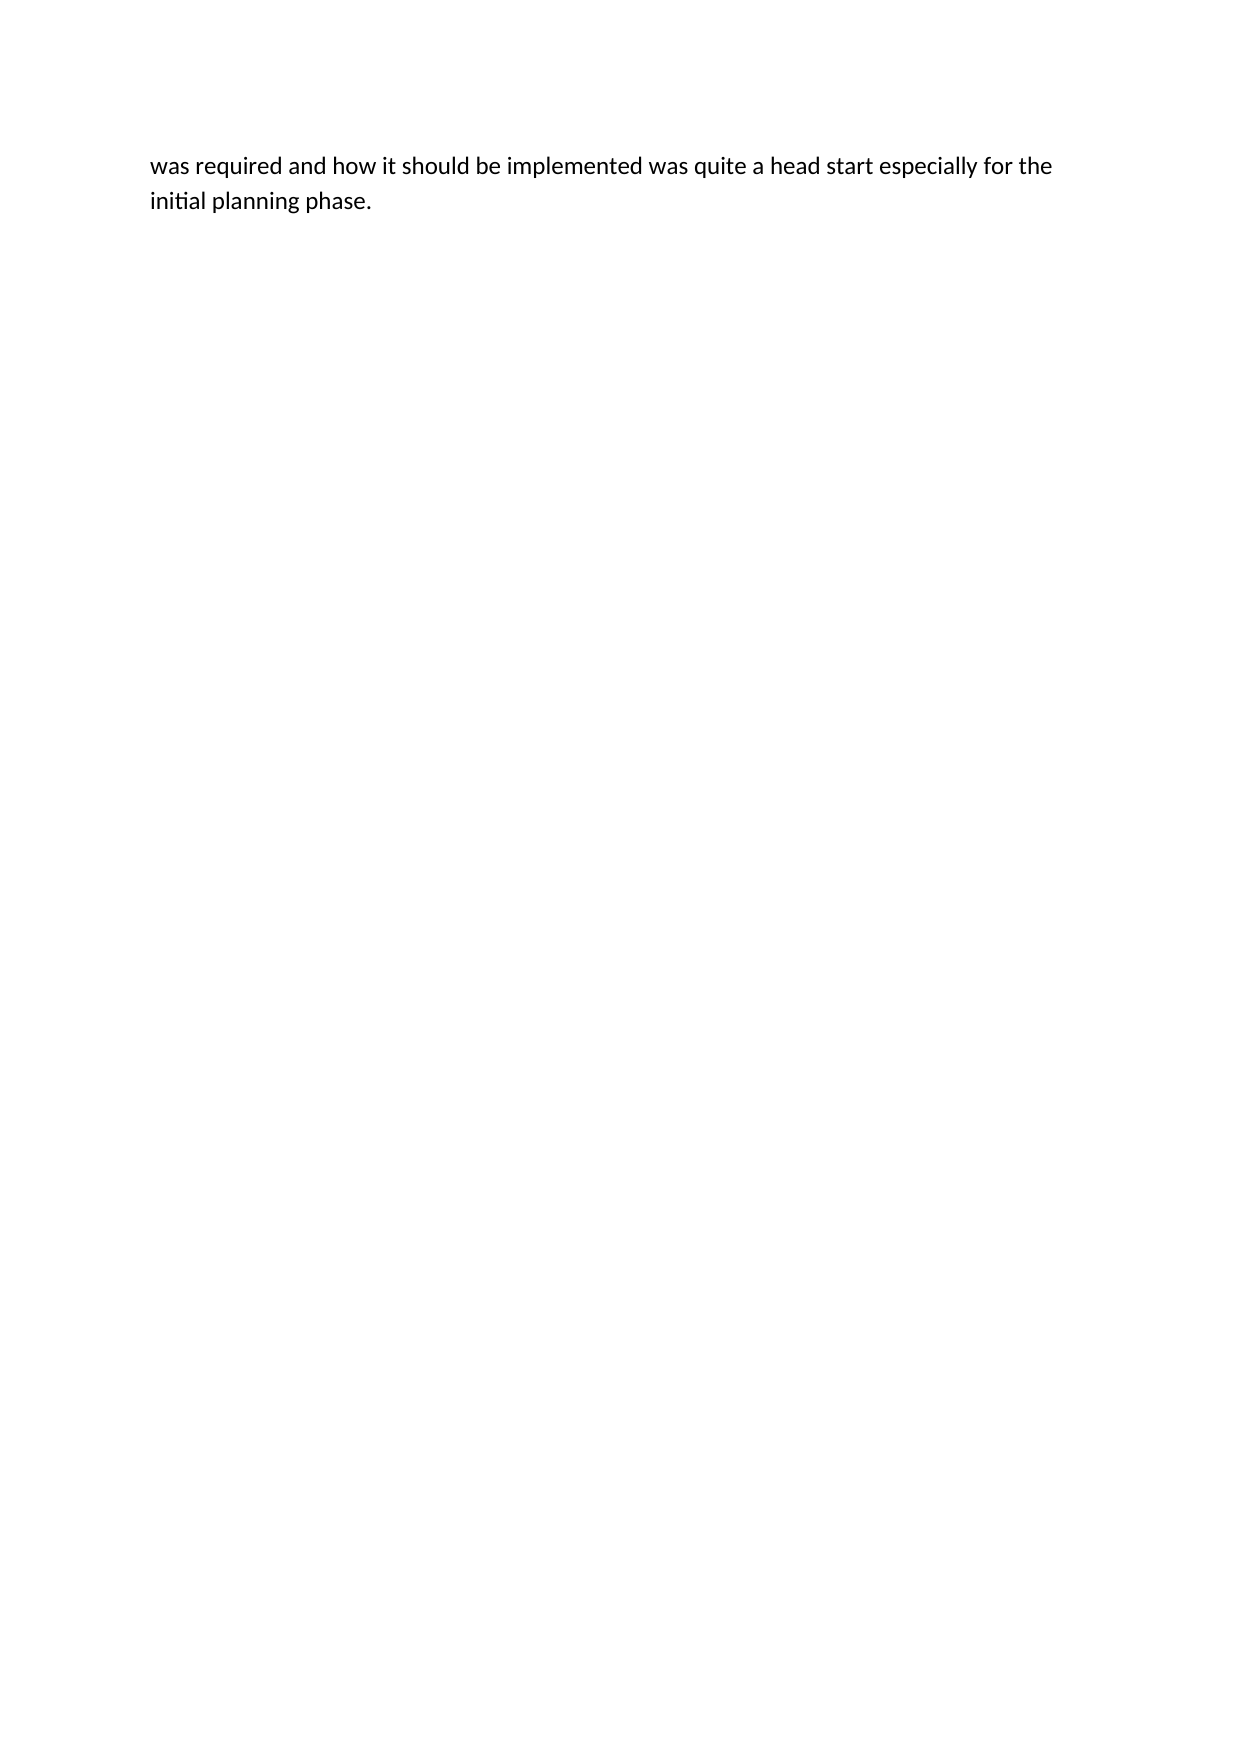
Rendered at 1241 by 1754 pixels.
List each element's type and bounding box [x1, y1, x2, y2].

text [150, 150, 1090, 216]
